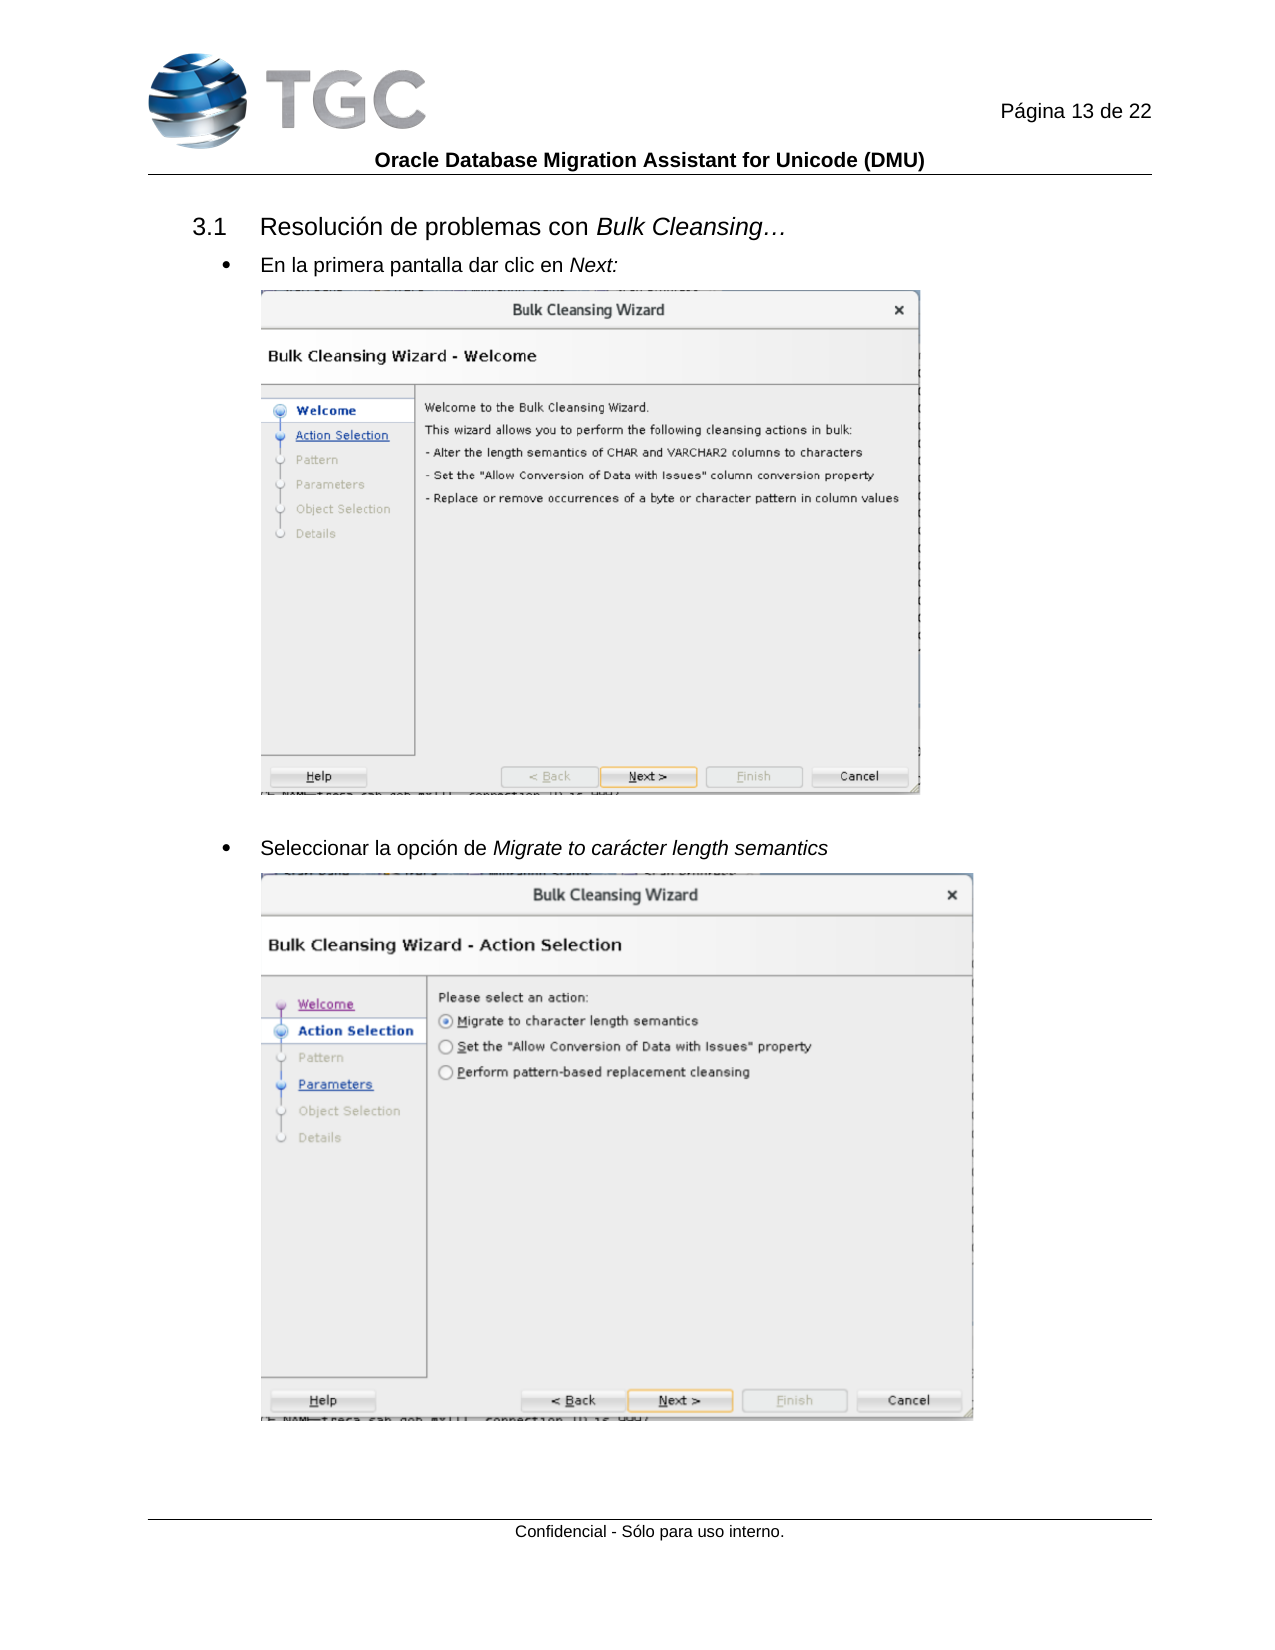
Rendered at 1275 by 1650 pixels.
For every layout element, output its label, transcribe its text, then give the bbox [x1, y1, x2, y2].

picture [261, 873, 974, 1421]
list Seleccionar la opción de Migrate to carácter length semantics [223, 836, 1152, 860]
list En la primera pantalla dar clic en Next: [223, 253, 1152, 277]
picture [146, 50, 426, 151]
picture [261, 290, 921, 795]
subtitle Resolución de problemas con Bulk Cleansing… [192, 211, 1152, 240]
